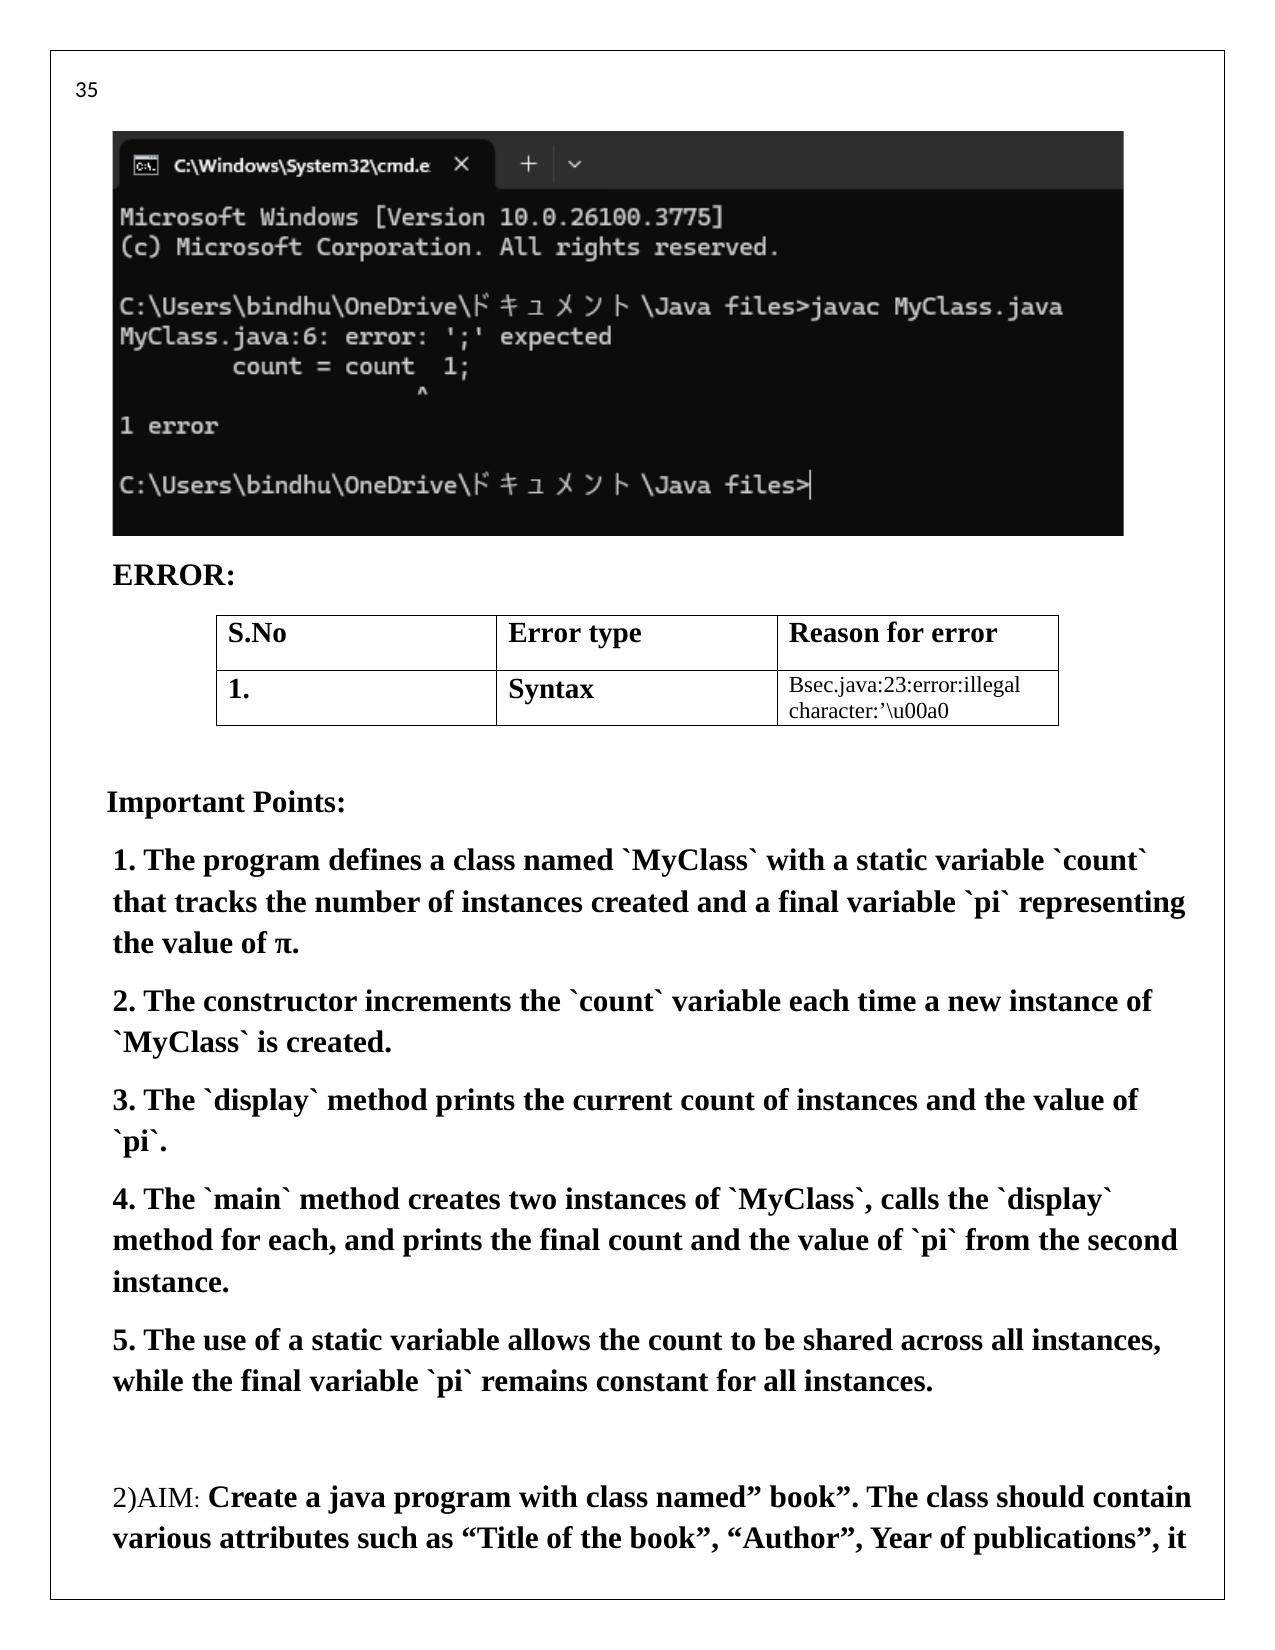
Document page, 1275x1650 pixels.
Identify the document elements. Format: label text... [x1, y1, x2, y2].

text 1. The program defines a class named `MyClass` with a static variable `count` that tracks the number of instances created and a final variable `pi` representing the value of π. [112, 842, 1200, 960]
table_cell Syntax [497, 671, 777, 725]
table_cell Bsec.java:23:error:illegal character:’\u00a0 [778, 671, 1058, 725]
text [112, 1478, 1200, 1555]
text 3. The `display` method prints the current count of instances and the value of `pi`. [112, 1081, 1200, 1158]
picture [112, 131, 1124, 536]
table_header Reason for error [778, 616, 1058, 670]
table_cell 1. [217, 671, 496, 725]
table_header Error type [497, 616, 777, 670]
text Important Points: [75, 784, 1200, 820]
text 5. The use of a static variable allows the count to be shared across all instances, while the final variable `pi` remains constant for all instances. [112, 1321, 1200, 1398]
text ERROR: [112, 557, 1200, 593]
table_header S.No [217, 616, 496, 670]
text 2. The constructor increments the `count` variable each time a new instance of `MyClass` is created. [112, 982, 1200, 1059]
text 4. The `main` method creates two instances of `MyClass`, calls the `display` method for each, and prints the final count and the value of `pi` from the second instance. [112, 1180, 1200, 1299]
